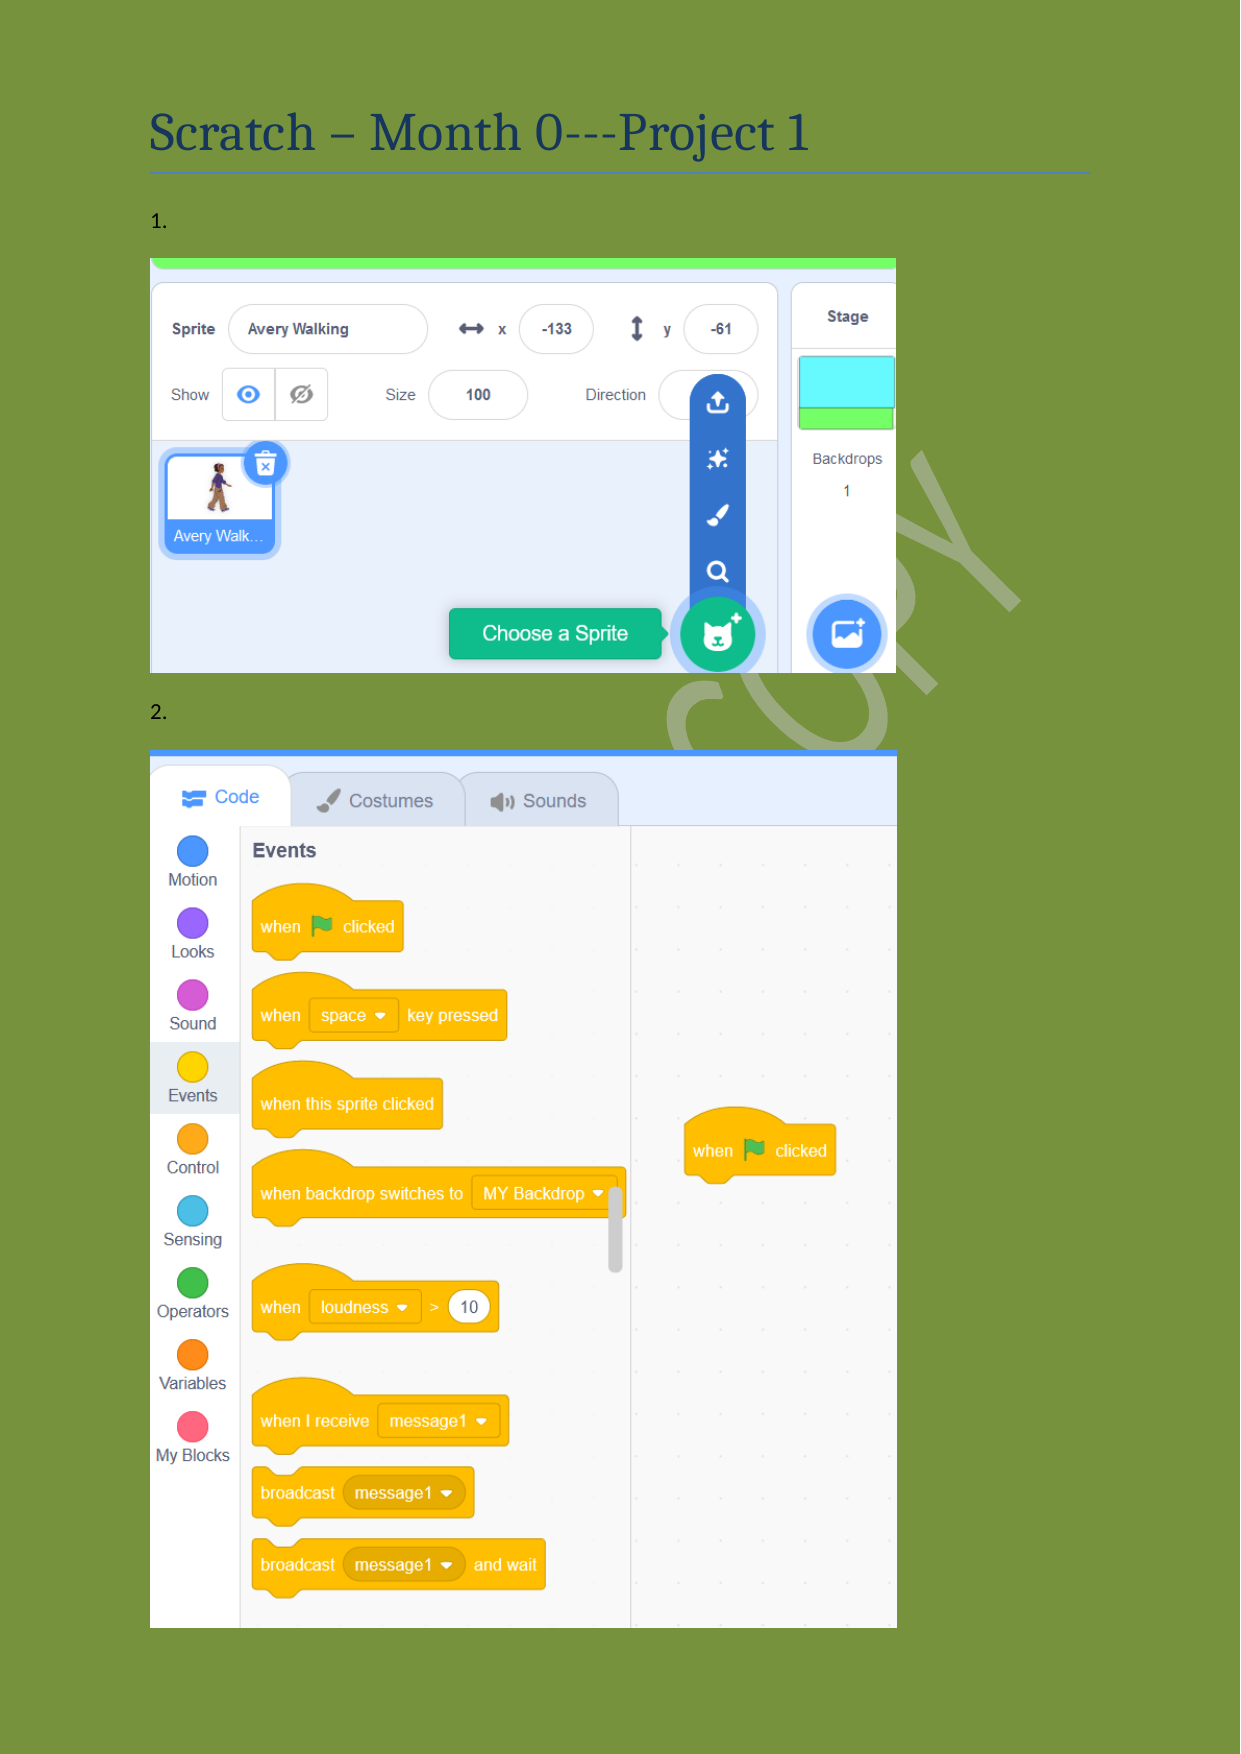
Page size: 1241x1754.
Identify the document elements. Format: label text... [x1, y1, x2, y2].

text 1. [150, 206, 1090, 234]
text 2. [150, 697, 1090, 725]
picture [150, 750, 897, 1628]
title Scratch – Month 0---Project 1 [150, 102, 1090, 172]
picture [150, 258, 896, 673]
